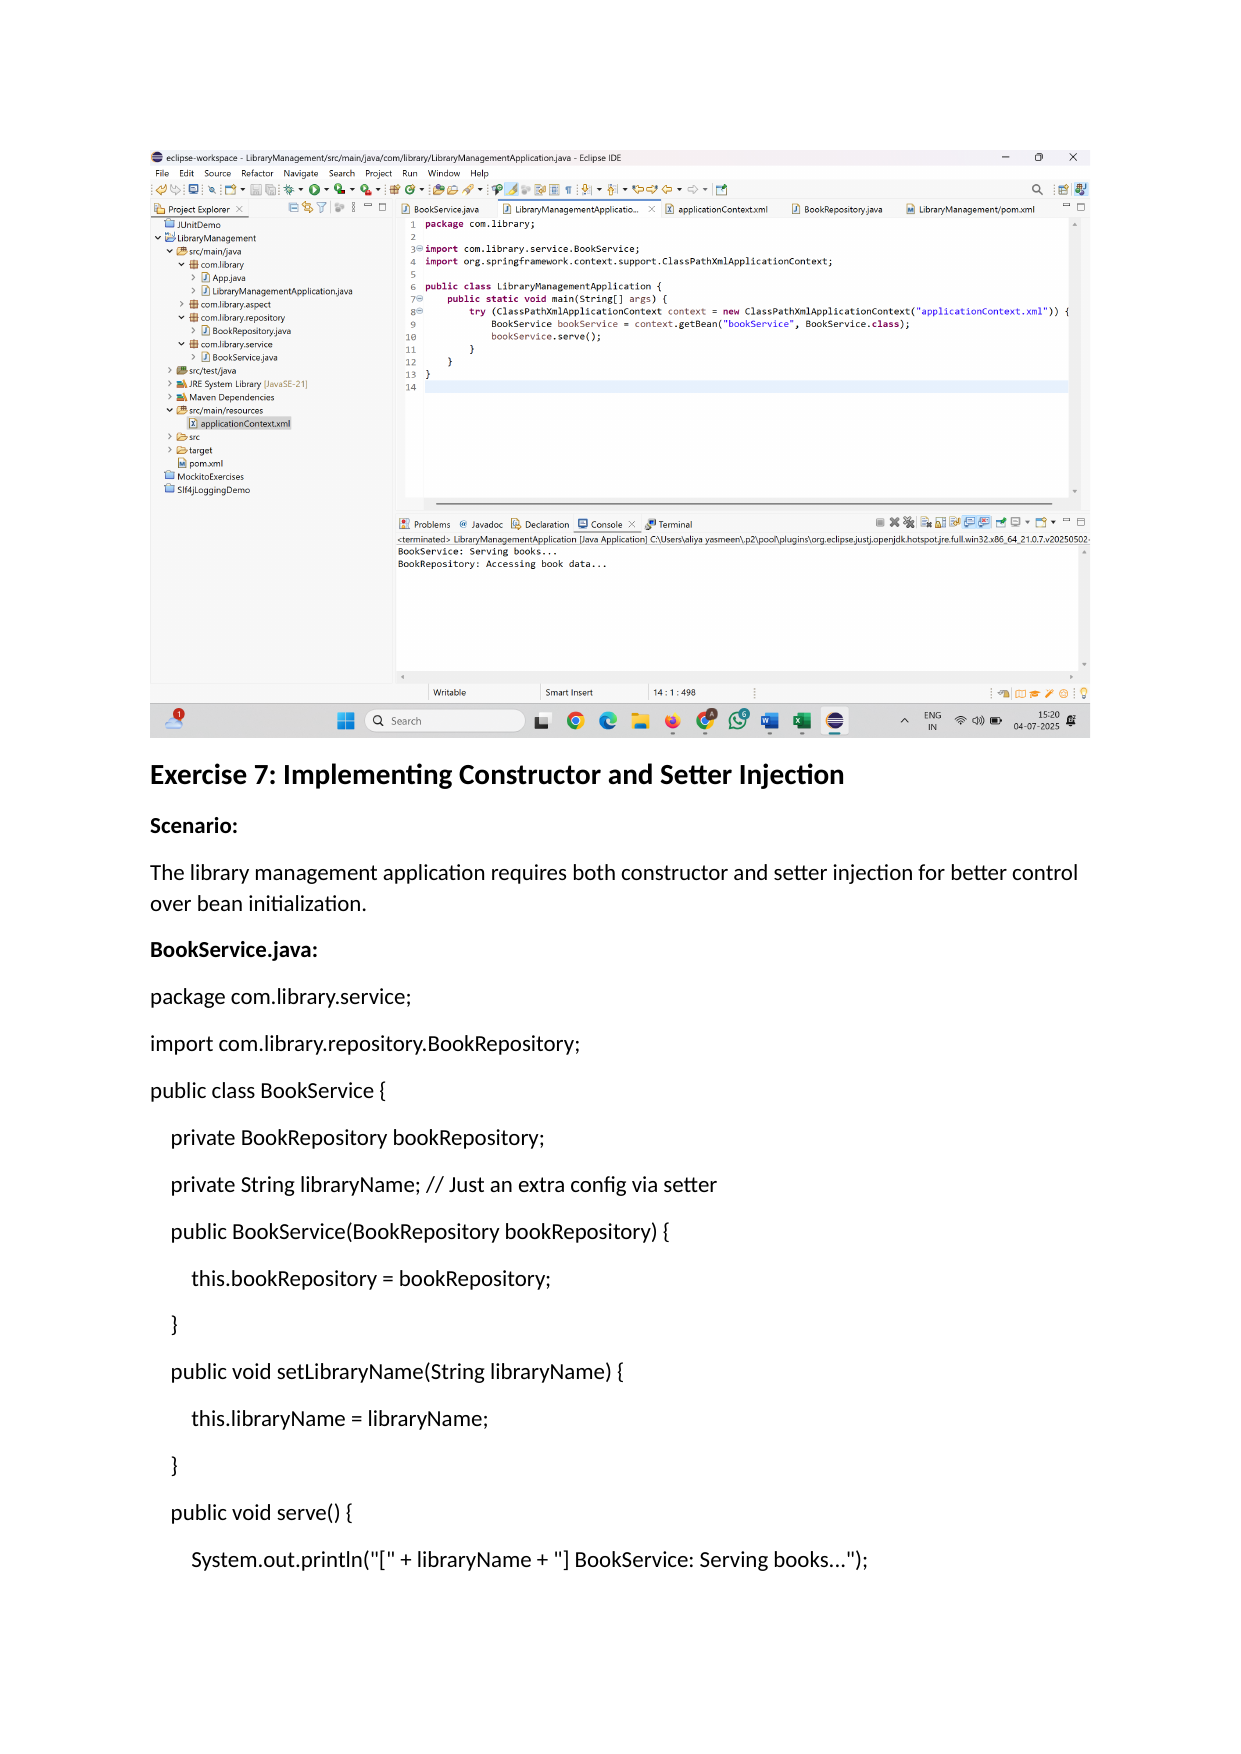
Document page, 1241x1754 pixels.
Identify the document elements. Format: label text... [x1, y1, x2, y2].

text private BookRepository bookRepository; [150, 1123, 1090, 1151]
text public BookService(BookRepository bookRepository) { [150, 1217, 1090, 1245]
text public void serve() { [150, 1498, 1090, 1526]
text public void setLibraryName(String libraryName) { [150, 1357, 1090, 1385]
text private String libraryName; // Just an extra config via setter [150, 1170, 1090, 1198]
text this.bookRepository = bookRepository; [150, 1264, 1090, 1292]
text } [150, 1451, 1090, 1479]
text Scenario: [150, 812, 1090, 839]
text } [150, 1311, 1090, 1338]
text System.out.println("[" + libraryName + "] BookService: Serving books..."); [150, 1545, 1090, 1573]
text import com.library.repository.BookRepository; [150, 1029, 1090, 1057]
text BookService.java: [150, 936, 1090, 963]
text this.libraryName = libraryName; [150, 1404, 1090, 1432]
text The library management application requires both constructor and setter injection for better control over bean initialization. [150, 858, 1090, 917]
text package com.library.service; [150, 982, 1090, 1010]
text Exercise 7: Implementing Constructor and Setter Injection [150, 756, 1090, 792]
picture [150, 150, 1091, 738]
text public class BookService { [150, 1076, 1090, 1104]
